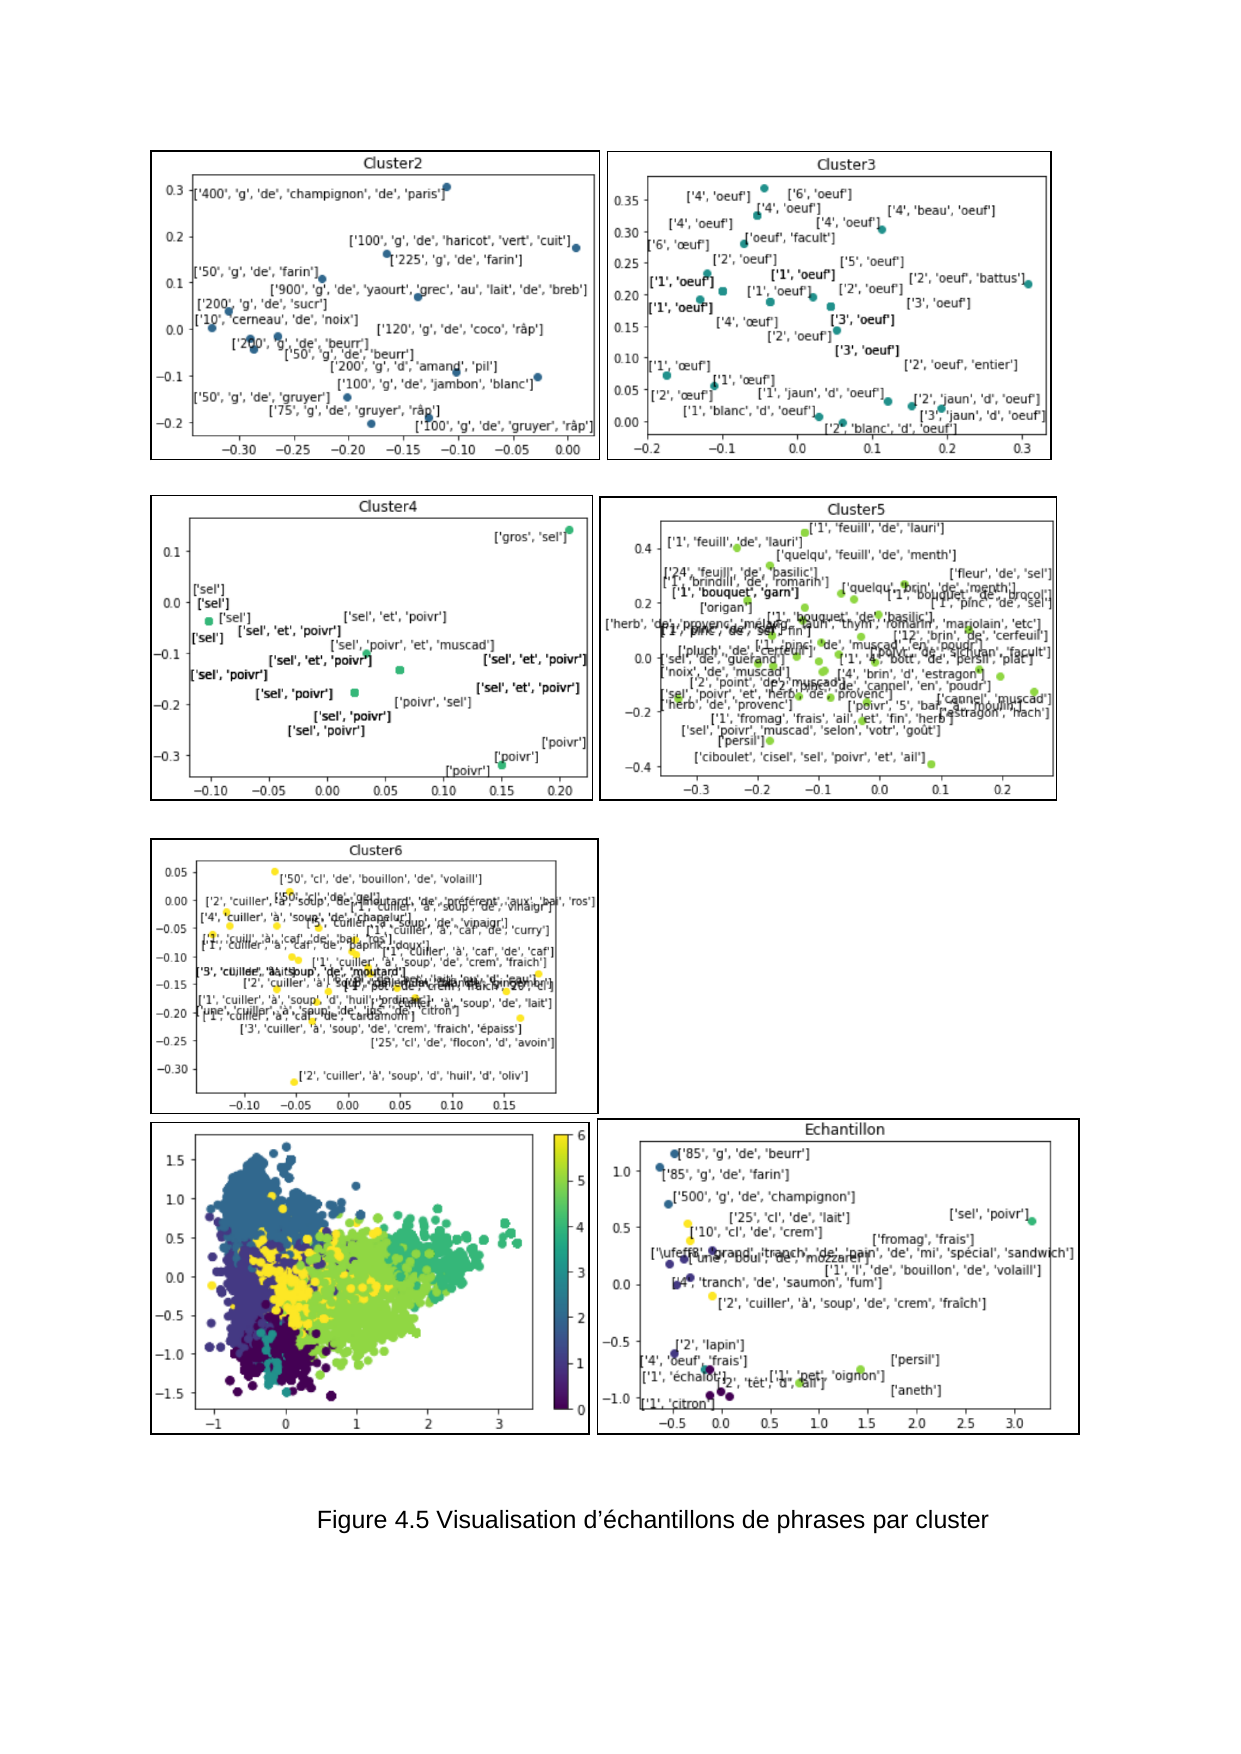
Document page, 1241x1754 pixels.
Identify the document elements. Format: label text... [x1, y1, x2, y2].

picture [152, 1123, 588, 1433]
text Figure 4.5 Visualisation d’échantillons de phrases par cluster [150, 1505, 1090, 1534]
picture [152, 496, 592, 799]
picture [601, 498, 1056, 799]
picture [598, 1120, 1078, 1433]
picture [152, 152, 599, 459]
picture [152, 840, 597, 1113]
picture [608, 152, 1050, 459]
